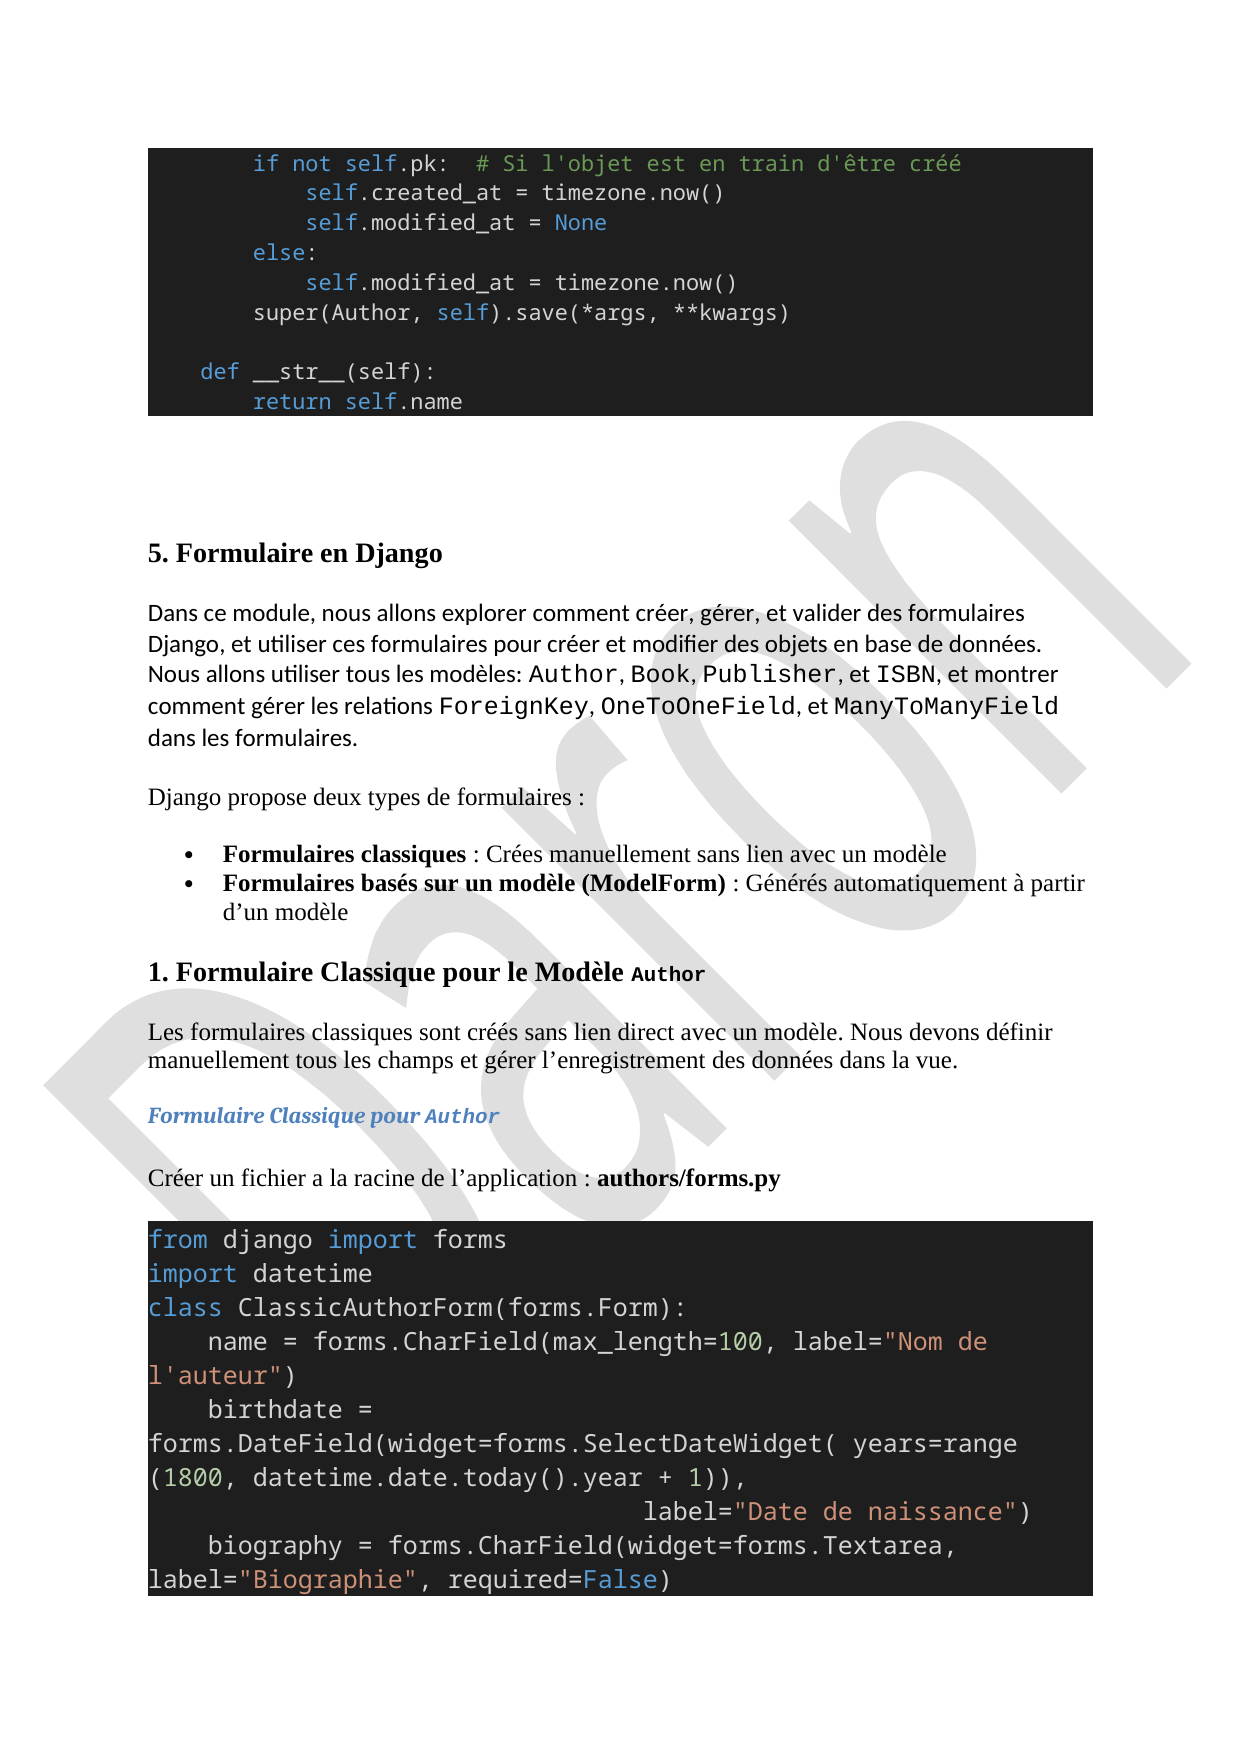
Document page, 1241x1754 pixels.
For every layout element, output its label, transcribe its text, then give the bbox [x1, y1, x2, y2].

text self.modified_at = None [148, 207, 1093, 237]
text self.modified_at = timezone.now() [148, 267, 1093, 297]
text Les formulaires classiques sont créés sans lien direct avec un modèle. Nous devons définir manuellement tous les champs et gérer l’enregistrement des données dans la vue. [148, 1017, 1093, 1074]
text class ClassicAuthorForm(forms.Form): [148, 1289, 1093, 1323]
text def __str__(self): [148, 356, 1093, 386]
text import datetime [148, 1255, 1093, 1289]
text biography = forms.CharField(widget=forms.Textarea, label="Biographie", required=False) [148, 1528, 1093, 1596]
text Dans ce module, nous allons explorer comment créer, gérer, et valider des formulaires Django, et utiliser ces formulaires pour créer et modifier des objets en base de données. Nous allons utiliser tous les modèles: Author, Book, Publisher, et ISBN, et montrer comment gérer les relations ForeignKey, OneToOneField, et ManyToManyField dans les formulaires. [148, 597, 1093, 752]
text label="Date de naissance") [148, 1494, 1093, 1528]
text birthdate = forms.DateField(widget=forms.SelectDateWidget( years=range(1800, datetime.date.today().year + 1)), [148, 1392, 1093, 1494]
text else: [148, 237, 1093, 267]
text Créer un fichier a la racine de l’application : authors/forms.py [148, 1163, 1093, 1192]
list Formulaires basés sur un modèle (ModelForm) : Générés automatiquement à partir d’un modèle [185, 868, 1093, 926]
list Formulaires classiques : Crées manuellement sans lien avec un modèle [185, 839, 1093, 868]
text from django import forms [148, 1221, 1093, 1255]
text super(Author, self).save(*args, **kwargs) [148, 297, 1093, 326]
text self.created_at = timezone.now() [148, 177, 1093, 207]
text if not self.pk: # Si l'objet est en train d'être créé [148, 148, 1093, 177]
text name = forms.CharField(max_length=100, label="Nom de l'auteur") [148, 1323, 1093, 1392]
text return self.name [148, 386, 1093, 416]
subtitle Formulaire Classique pour Author [148, 1103, 1093, 1130]
subtitle 1. Formulaire Classique pour le Modèle Author [148, 955, 1093, 987]
text 5. Formulaire en Django [148, 536, 1093, 568]
text Django propose deux types de formulaires : [148, 782, 1093, 810]
